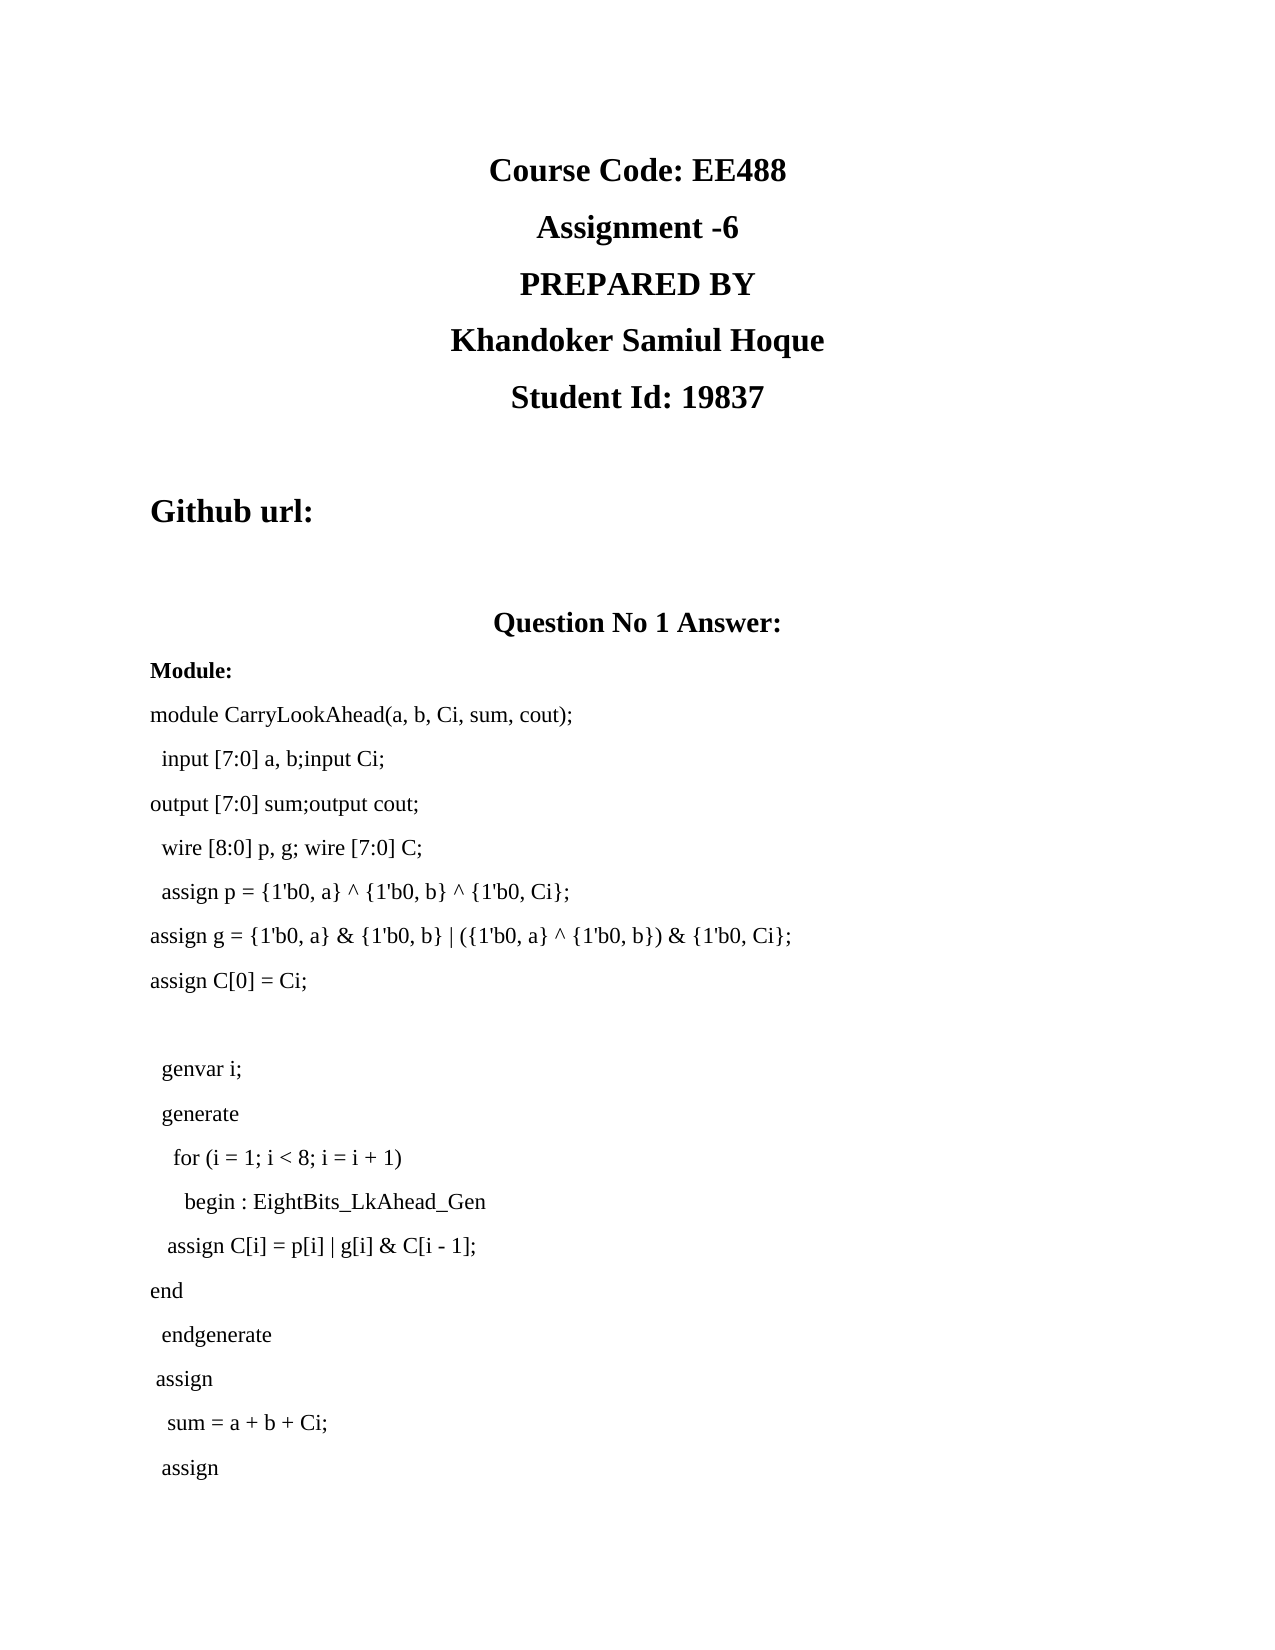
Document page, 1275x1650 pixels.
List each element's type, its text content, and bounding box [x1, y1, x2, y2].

text assign C[0] = Ci; [150, 967, 1125, 993]
text for (i = 1; i < 8; i = i + 1) [150, 1144, 1125, 1170]
text assign [150, 1454, 1125, 1480]
text Khandoker Samiul Hoque [150, 321, 1125, 359]
text assign p = {1'b0, a} ^ {1'b0, b} ^ {1'b0, Ci}; [150, 878, 1125, 904]
text Assignment -6 [150, 207, 1125, 245]
text module CarryLookAhead(a, b, Ci, sum, cout); [150, 701, 1125, 727]
text endgenerate [150, 1321, 1125, 1347]
text generate [150, 1099, 1125, 1126]
text genvar i; [150, 1055, 1125, 1082]
text Github url: [150, 491, 1125, 529]
text wire [8:0] p, g; wire [7:0] C; [150, 834, 1125, 860]
text assign g = {1'b0, a} & {1'b0, b} | ({1'b0, a} ^ {1'b0, b}) & {1'b0, Ci}; [150, 922, 1125, 949]
text Student Id: 19837 [150, 377, 1125, 416]
text assign [150, 1365, 1125, 1392]
text output [7:0] sum;output cout; [150, 790, 1125, 816]
text sum = a + b + Ci; [150, 1409, 1125, 1436]
text PREPARED BY [150, 264, 1125, 302]
text Course Code: EE488 [150, 150, 1125, 188]
text end [150, 1277, 1125, 1303]
text Module: [150, 657, 1125, 683]
text assign C[i] = p[i] | g[i] & C[i - 1]; [150, 1232, 1125, 1259]
text input [7:0] a, b;input Ci; [150, 745, 1125, 772]
text Question No 1 Answer: [150, 605, 1125, 638]
text begin : EightBits_LkAhead_Gen [150, 1188, 1125, 1214]
